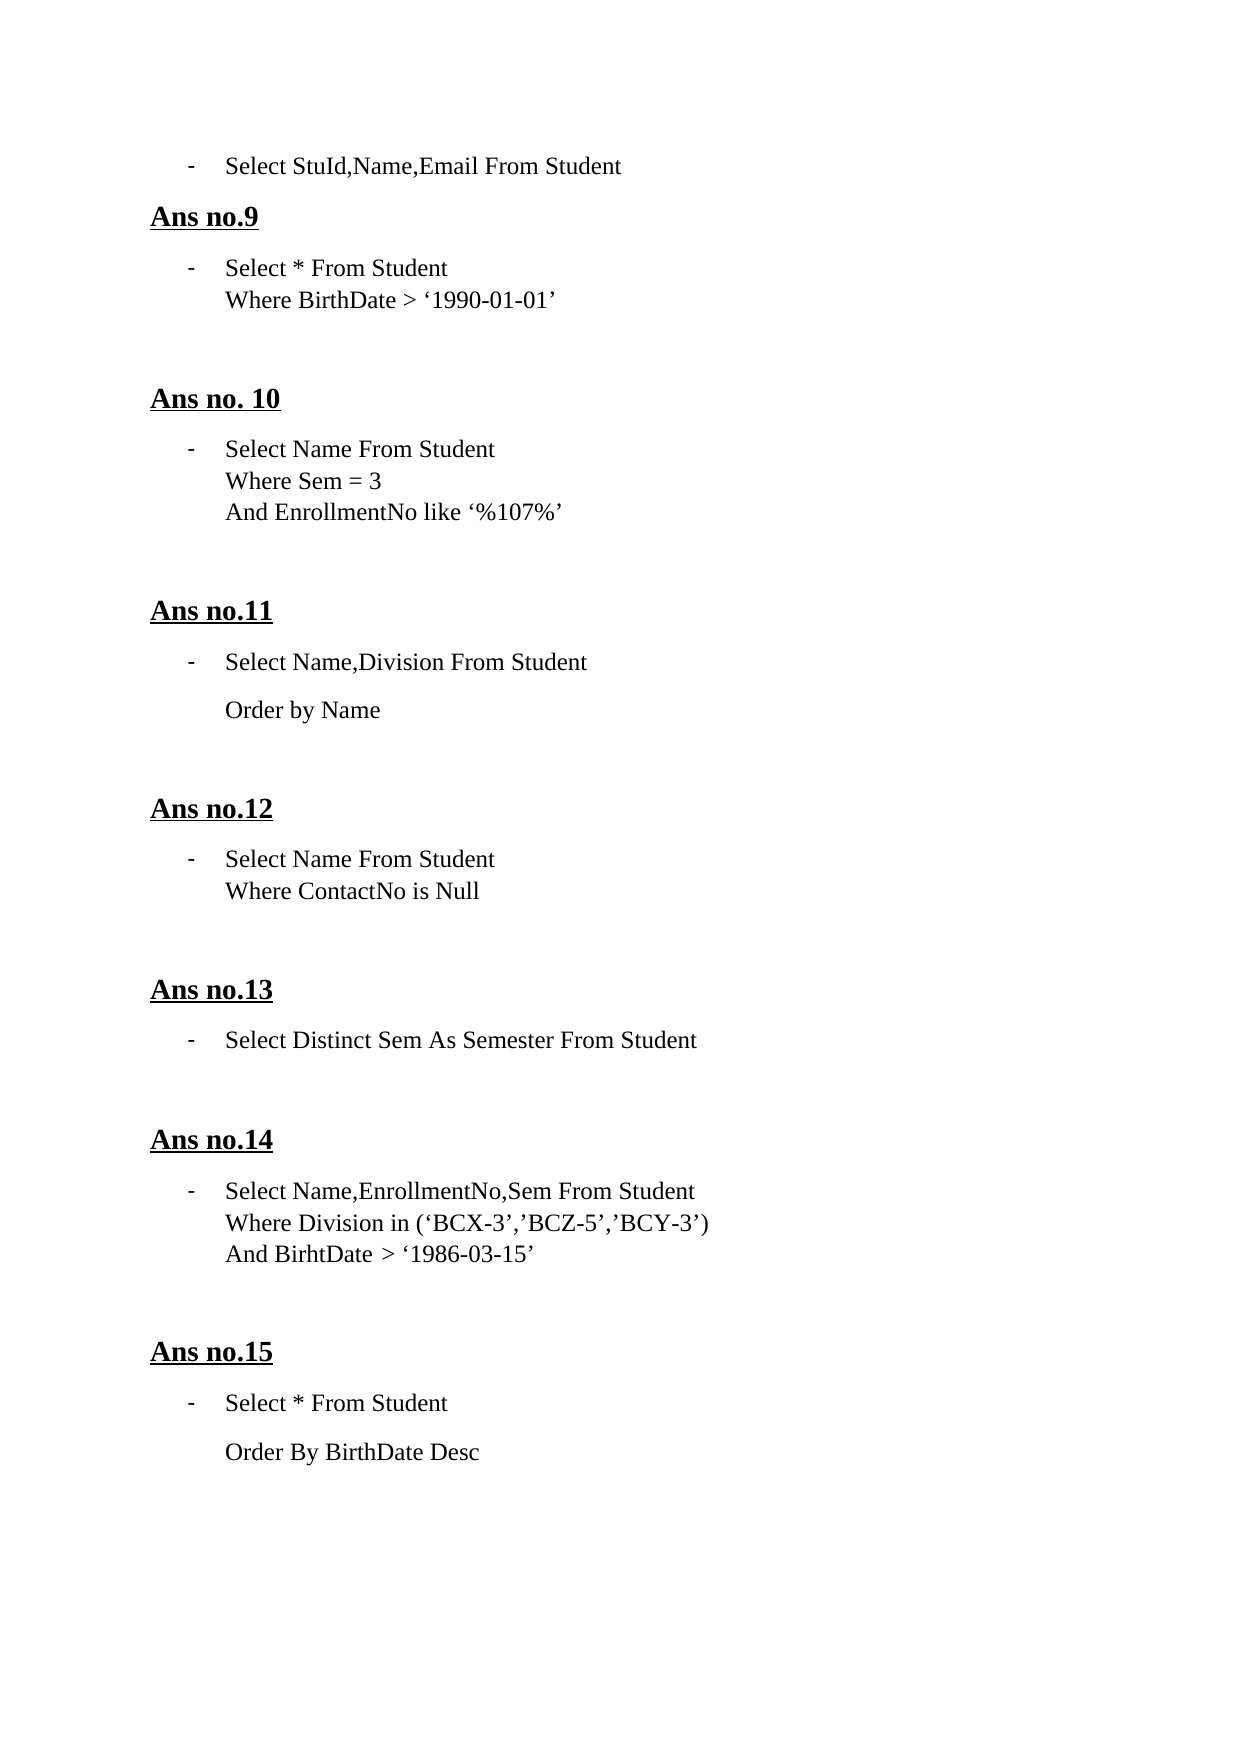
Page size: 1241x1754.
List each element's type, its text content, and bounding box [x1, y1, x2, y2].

text Ans no.14 [150, 1122, 1090, 1156]
list Where ContactNo is Null [225, 876, 1090, 905]
list Select Name,EnrollmentNo,Sem From Student [187, 1175, 1090, 1205]
text Ans no. 10 [150, 381, 1090, 414]
list Select Name From Student [187, 843, 1090, 874]
text Ans no.15 [150, 1334, 1090, 1368]
list And EnrollmentNo like ‘%107%’ [225, 497, 1090, 526]
list Select * From Student [187, 1387, 1090, 1417]
text Order by Name [225, 695, 1090, 724]
list Where Sem = 3 [225, 466, 1090, 495]
text Ans no.13 [150, 972, 1090, 1005]
text Ans no.9 [150, 199, 1090, 233]
text Ans no.11 [150, 593, 1090, 626]
list Select Name From Student [187, 433, 1090, 464]
list And BirhtDate > ‘1986-03-15’ [225, 1239, 1090, 1267]
list Where BirthDate > ‘1990-01-01’ [225, 285, 1090, 314]
text Ans no.12 [150, 791, 1090, 824]
list Select * From Student [187, 252, 1090, 283]
list Select Distinct Sem As Semester From Student [187, 1025, 1090, 1055]
list Select Name,Division From Student [187, 646, 1090, 676]
list Select StuId,Name,Email From Student [187, 150, 1090, 181]
text Order By BirthDate Desc [225, 1437, 1090, 1465]
list Where Division in (‘BCX-3’,’BCZ-5’,’BCY-3’) [225, 1208, 1090, 1236]
